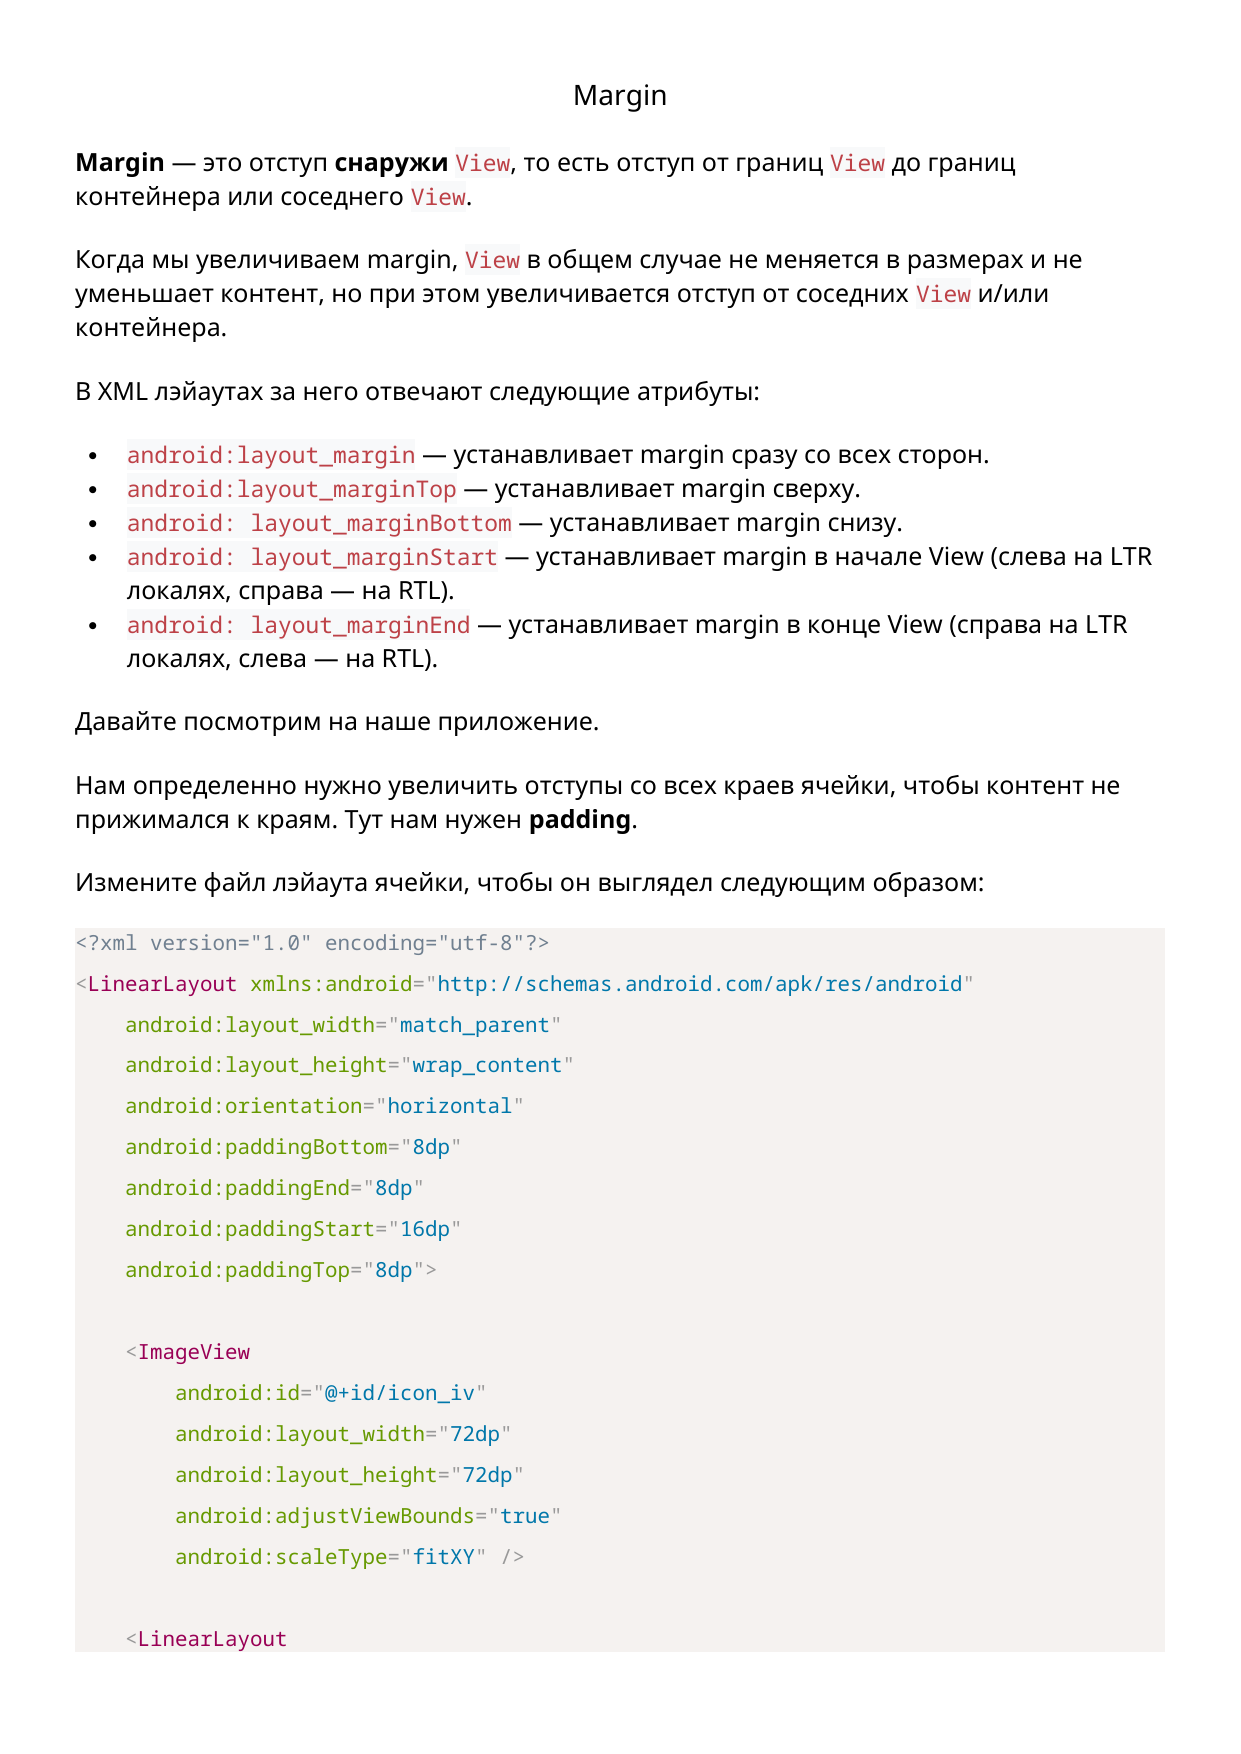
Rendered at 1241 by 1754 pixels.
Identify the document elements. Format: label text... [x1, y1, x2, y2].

text android:layout_width="72dp" [75, 1419, 1165, 1447]
text <?xml version="1.0" encoding="utf-8"?> [75, 928, 1165, 956]
text <LinearLayout [75, 1624, 1165, 1652]
text android:adjustViewBounds="true" [75, 1501, 1165, 1529]
text android:layout_height="72dp" [75, 1460, 1165, 1488]
text android:paddingBottom="8dp" [75, 1132, 1165, 1161]
text <ImageView [75, 1337, 1165, 1366]
text android:layout_width="match_parent" [75, 1010, 1165, 1038]
list android:layout_marginTop — устанавливает margin сверху. [89, 471, 1165, 504]
list android: layout_marginStart — устанавливает margin в начале View (слева на LTR локалях, справа — на RTL). [89, 539, 1165, 607]
text android:paddingTop="8dp"> [75, 1255, 1165, 1284]
text android:id="@+id/icon_iv" [75, 1378, 1165, 1407]
text Измените файл лэйаута ячейки, чтобы он выглядел следующим образом: [75, 864, 1165, 899]
list android:layout_margin — устанавливает margin сразу со всех сторон. [89, 436, 1165, 471]
text android:orientation="horizontal" [75, 1092, 1165, 1120]
text Давайте посмотрим на наше приложение. [75, 704, 1165, 738]
text Margin [75, 75, 1165, 113]
text <LinearLayout xmlns:android="http://schemas.android.com/apk/res/android" [75, 969, 1165, 997]
text Margin — это отступ снаружи View, то есть отступ от границ View до границ контейнера или соседнего View. [75, 144, 1165, 213]
text Нам определенно нужно увеличить отступы со всех краев ячейки, чтобы контент не прижимался к краям. Тут нам нужен padding. [75, 767, 1165, 835]
text android:paddingStart="16dp" [75, 1214, 1165, 1243]
text android:scaleType="fitXY" /> [75, 1542, 1165, 1570]
list android: layout_marginEnd — устанавливает margin в конце View (справа на LTR локалях, слева — на RTL). [89, 607, 1165, 675]
text android:paddingEnd="8dp" [75, 1173, 1165, 1202]
text android:layout_height="wrap_content" [75, 1051, 1165, 1079]
text Когда мы увеличиваем margin, View в общем случае не меняется в размерах и не уменьшает контент, но при этом увеличивается отступ от соседних View и/или контейнера. [75, 242, 1165, 344]
text В XML лэйаутах за него отвечают следующие атрибуты: [75, 373, 1165, 407]
list android: layout_marginBottom — устанавливает margin снизу. [89, 504, 1165, 539]
